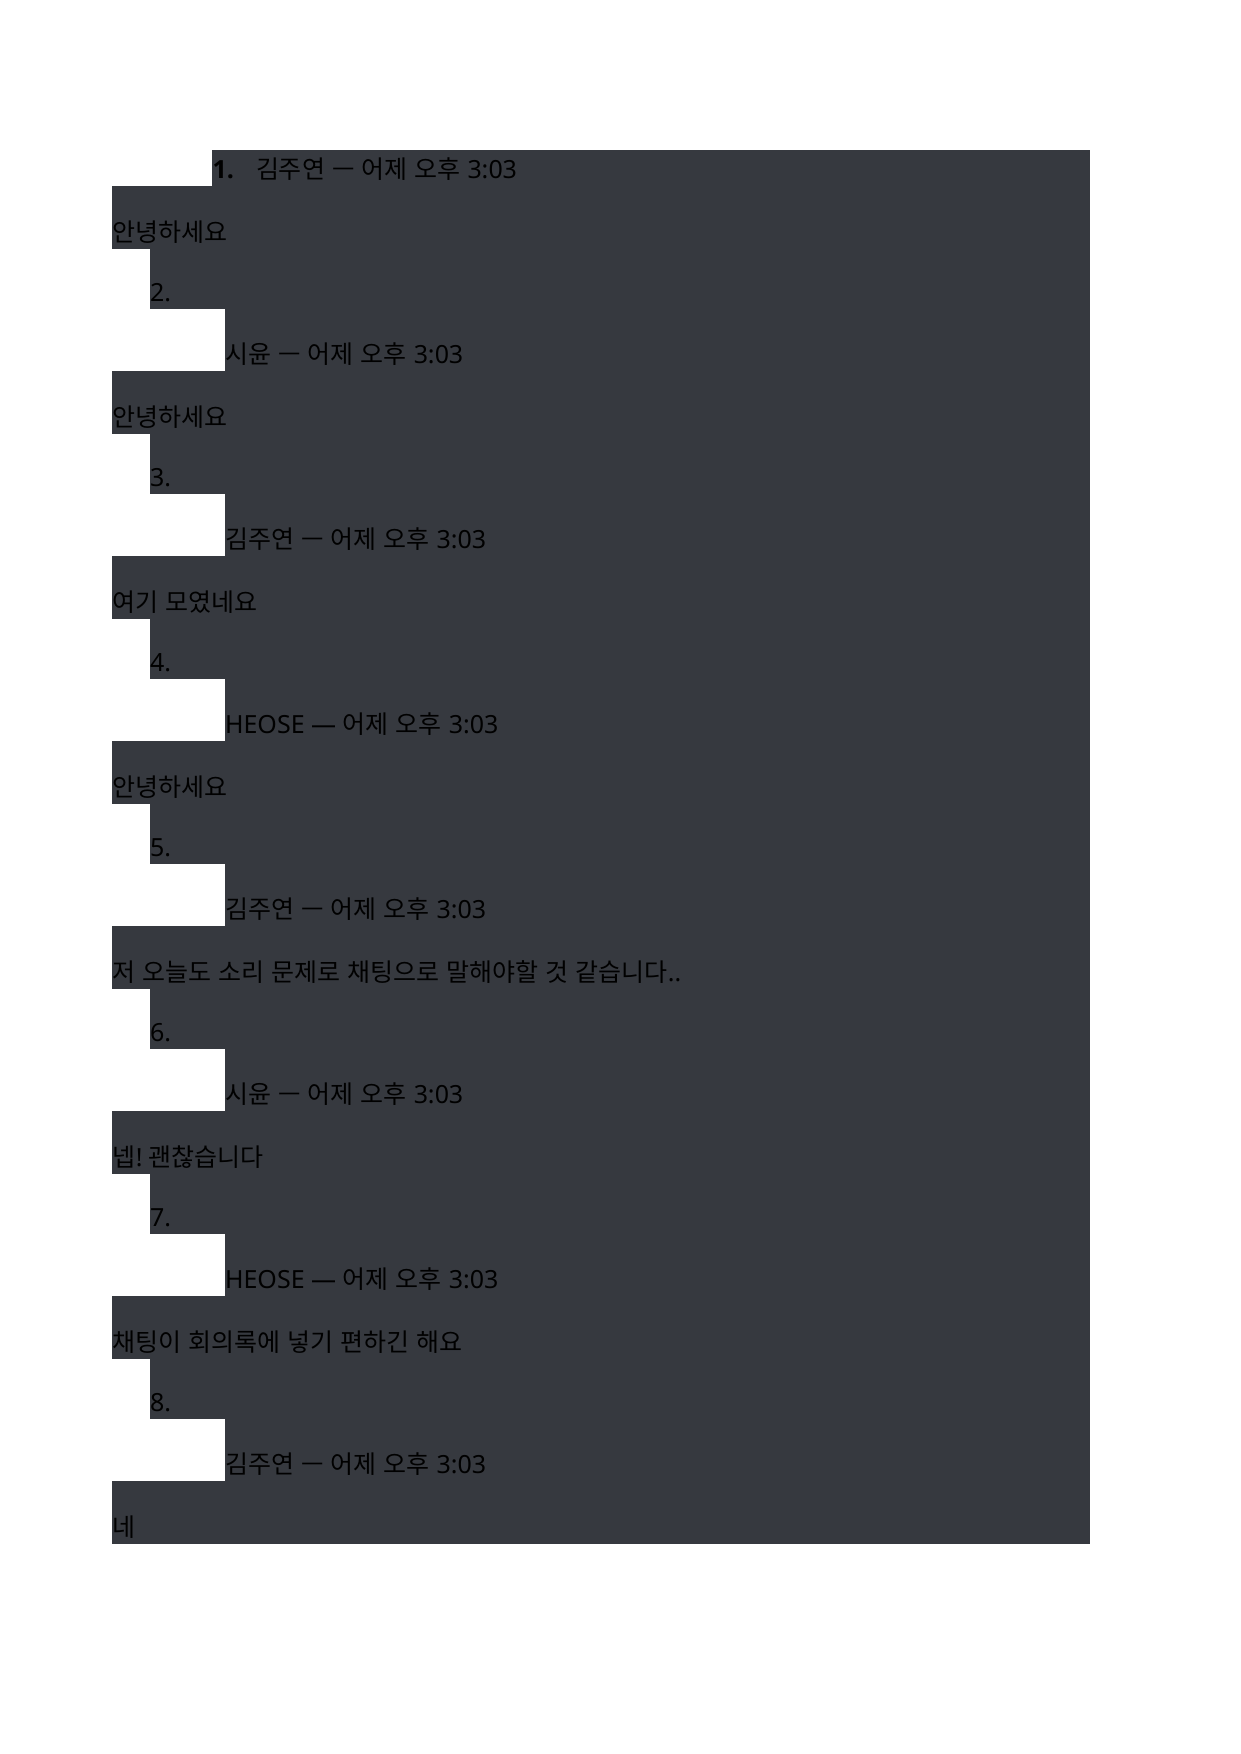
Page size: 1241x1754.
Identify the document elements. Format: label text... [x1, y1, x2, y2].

text 시윤 — 어제 오후 3:03 [225, 1075, 1090, 1111]
text 넵! 괜찮습니다 [112, 1137, 1090, 1174]
text 김주연 — 어제 오후 3:03 [225, 520, 1090, 556]
text 여기 모였네요 [112, 582, 1090, 619]
list 김주연 — 어제 오후 3:03 [212, 150, 1090, 186]
text 채팅이 회의록에 넣기 편하긴 해요 [112, 1322, 1090, 1359]
text HEOSE — 어제 오후 3:03 [225, 1260, 1090, 1296]
text 김주연 — 어제 오후 3:03 [225, 1445, 1090, 1481]
text HEOSE — 어제 오후 3:03 [225, 705, 1090, 741]
text 저 오늘도 소리 문제로 채팅으로 말해야할 것 같습니다.. [112, 952, 1090, 989]
text 안녕하세요 [112, 767, 1090, 804]
text 안녕하세요 [112, 212, 1090, 249]
text 시윤 — 어제 오후 3:03 [225, 335, 1090, 371]
text 안녕하세요 [112, 397, 1090, 434]
text 김주연 — 어제 오후 3:03 [225, 890, 1090, 926]
text 네 [112, 1507, 1090, 1544]
